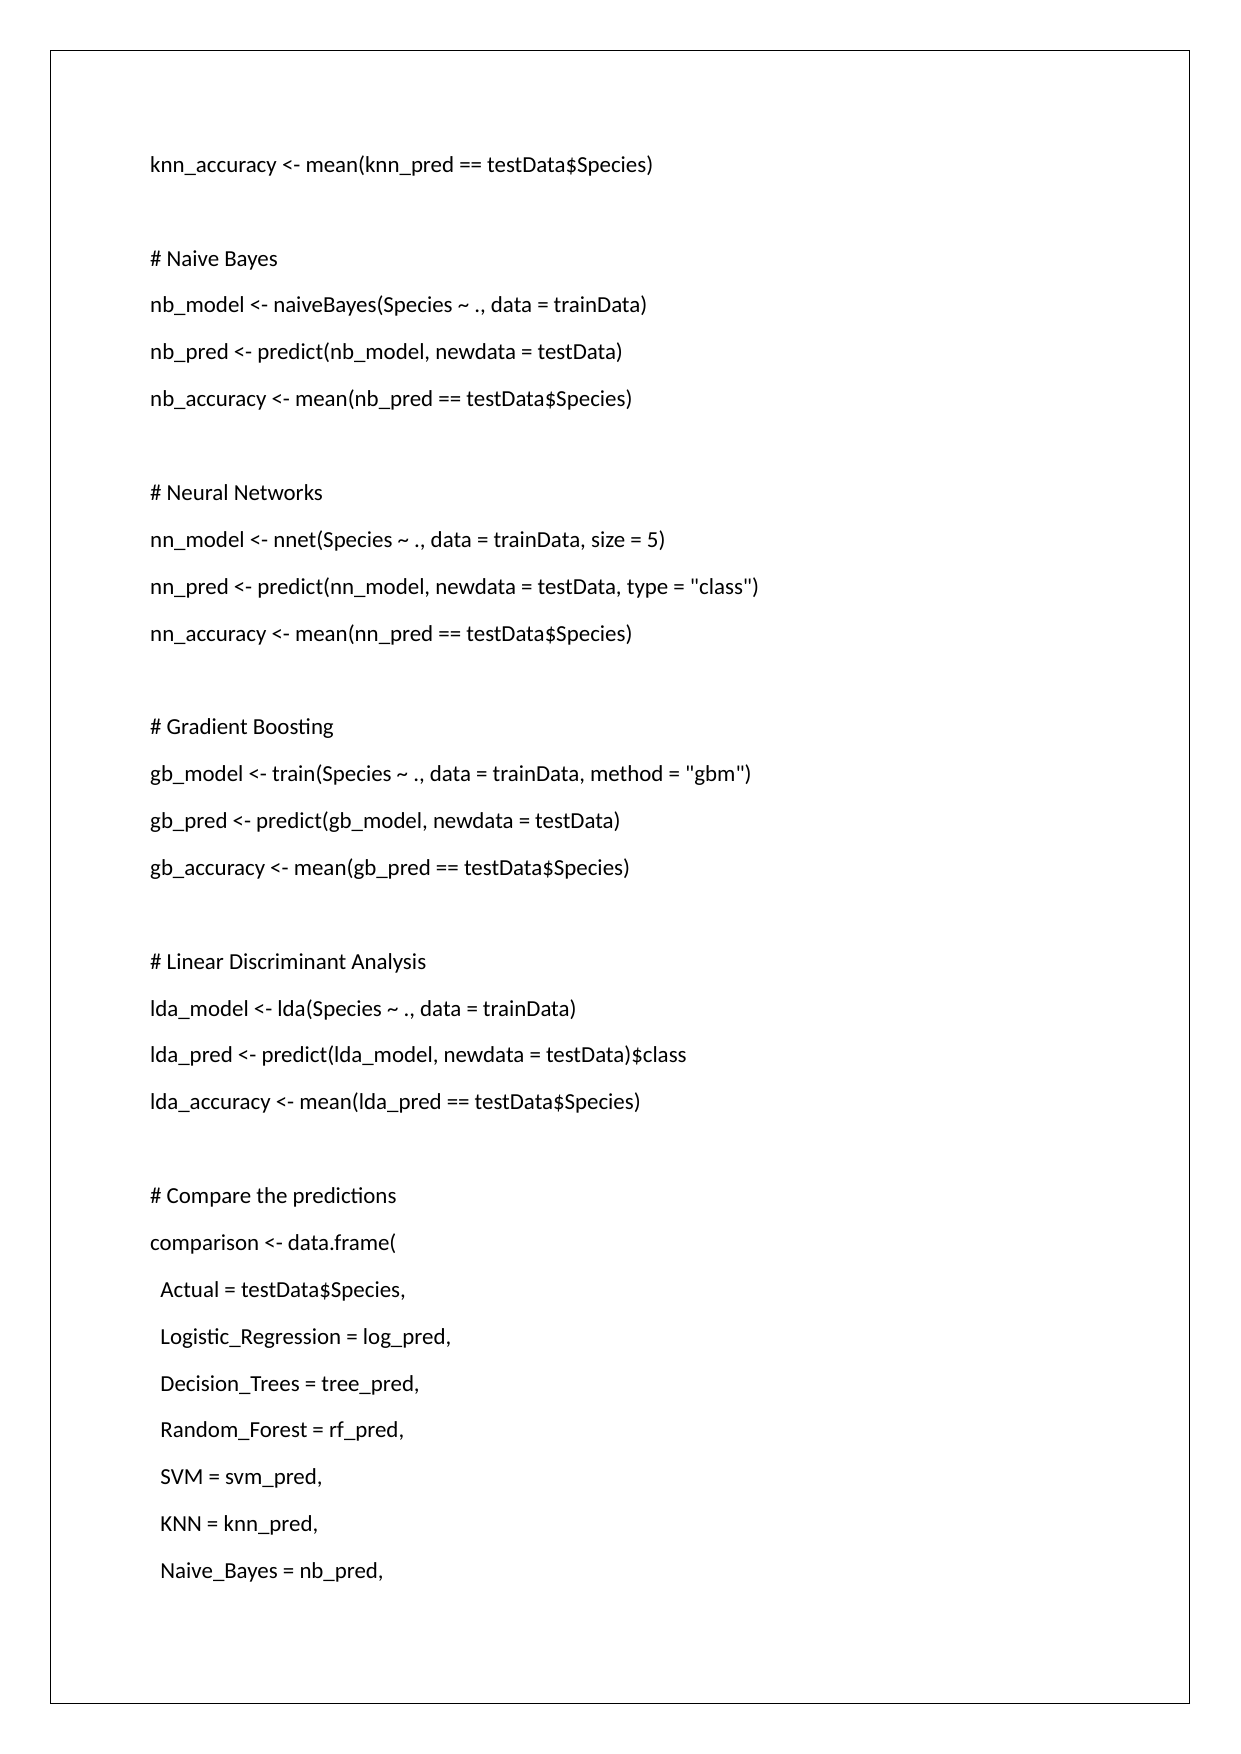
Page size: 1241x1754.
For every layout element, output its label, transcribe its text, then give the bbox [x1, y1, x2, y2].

text # Naive Bayes [150, 244, 1090, 272]
text Logistic_Regression = log_pred, [150, 1322, 1090, 1350]
text gb_accuracy <- mean(gb_pred == testData$Species) [150, 853, 1090, 881]
text KNN = knn_pred, [150, 1509, 1090, 1537]
text comparison <- data.frame( [150, 1228, 1090, 1256]
text Random_Forest = rf_pred, [150, 1416, 1090, 1444]
text Actual = testData$Species, [150, 1275, 1090, 1303]
text # Gradient Boosting [150, 712, 1090, 741]
text knn_accuracy <- mean(knn_pred == testData$Species) [150, 150, 1090, 178]
text gb_model <- train(Species ~ ., data = trainData, method = "gbm") [150, 759, 1090, 787]
text # Compare the predictions [150, 1181, 1090, 1209]
text lda_model <- lda(Species ~ ., data = trainData) [150, 994, 1090, 1022]
text Decision_Trees = tree_pred, [150, 1369, 1090, 1397]
text # Neural Networks [150, 478, 1090, 506]
text nb_model <- naiveBayes(Species ~ ., data = trainData) [150, 291, 1090, 319]
text gb_pred <- predict(gb_model, newdata = testData) [150, 806, 1090, 834]
text lda_pred <- predict(lda_model, newdata = testData)$class [150, 1041, 1090, 1069]
text # Linear Discriminant Analysis [150, 947, 1090, 975]
text nb_pred <- predict(nb_model, newdata = testData) [150, 337, 1090, 366]
text lda_accuracy <- mean(lda_pred == testData$Species) [150, 1087, 1090, 1116]
text nn_accuracy <- mean(nn_pred == testData$Species) [150, 619, 1090, 647]
text SVM = svm_pred, [150, 1462, 1090, 1491]
text nn_pred <- predict(nn_model, newdata = testData, type = "class") [150, 572, 1090, 600]
text Naive_Bayes = nb_pred, [150, 1556, 1090, 1584]
text nn_model <- nnet(Species ~ ., data = trainData, size = 5) [150, 525, 1090, 553]
text nb_accuracy <- mean(nb_pred == testData$Species) [150, 384, 1090, 412]
